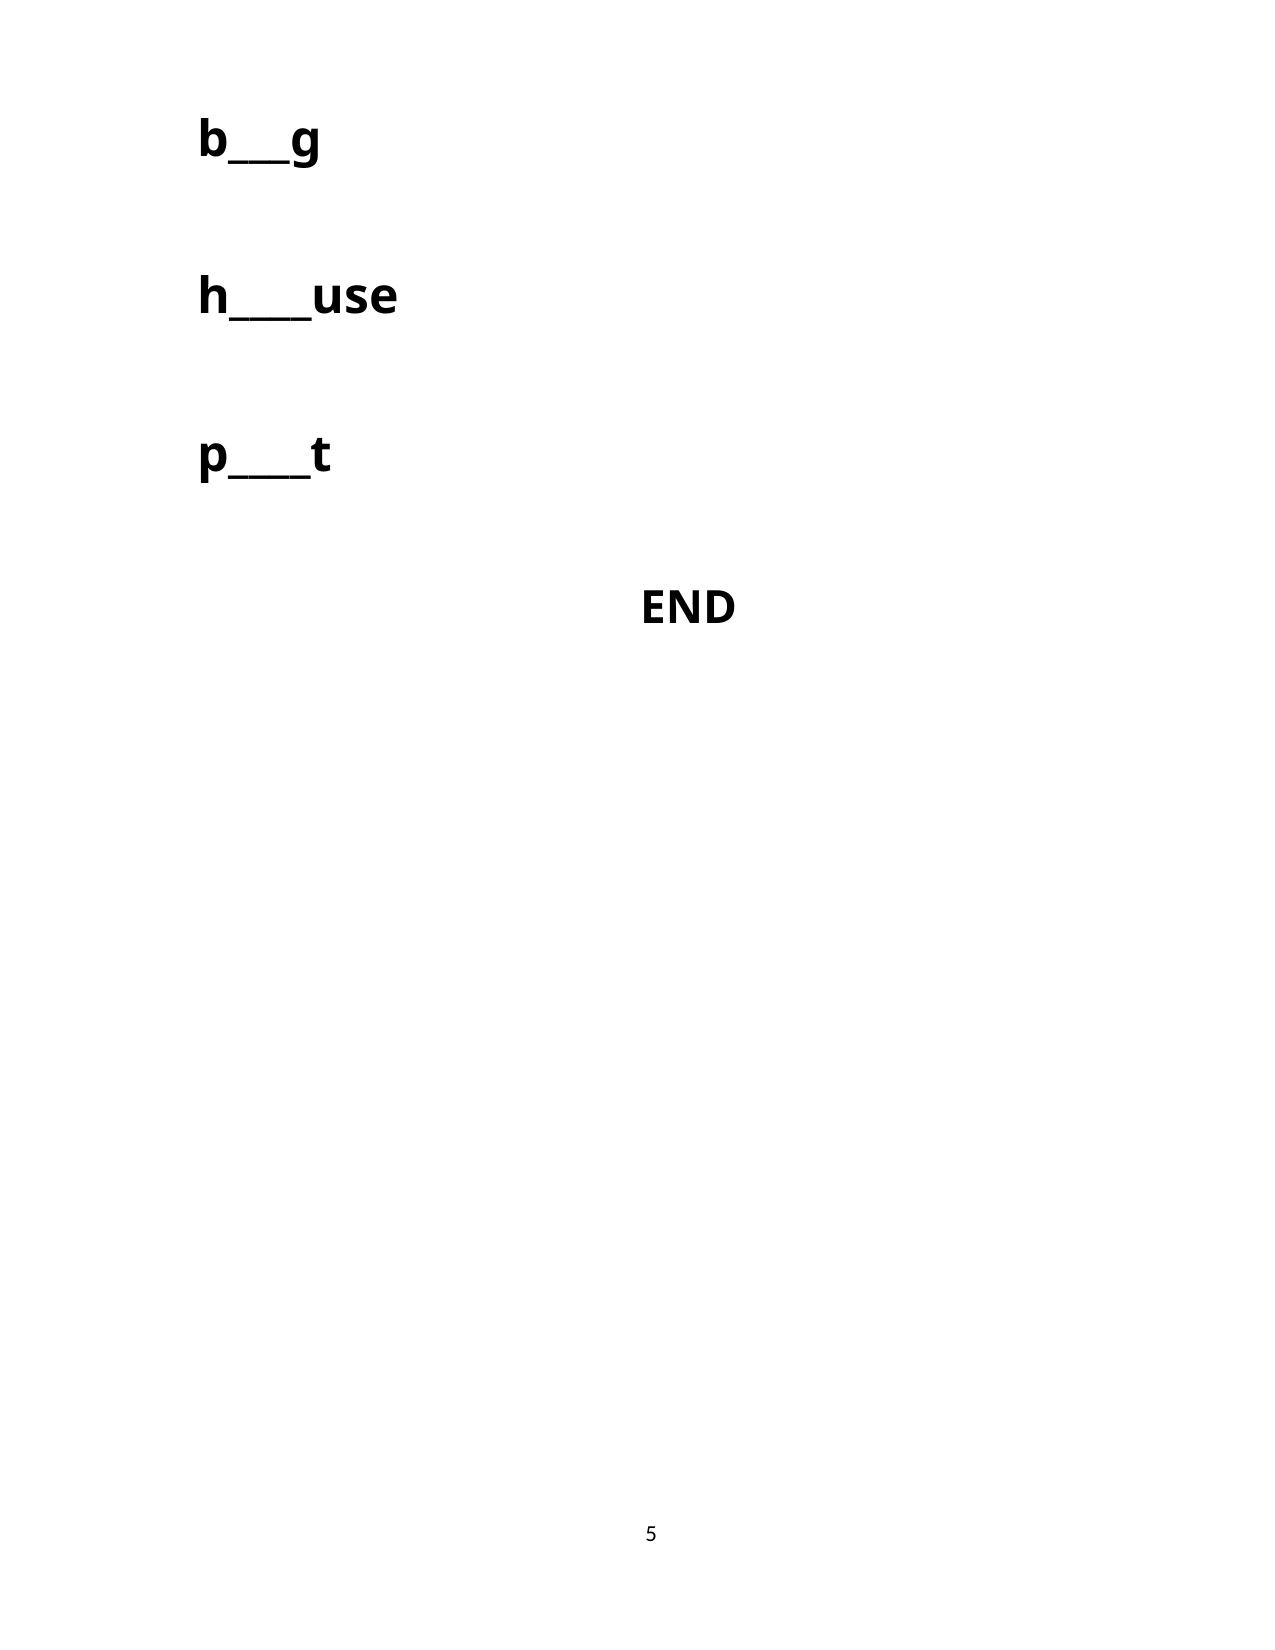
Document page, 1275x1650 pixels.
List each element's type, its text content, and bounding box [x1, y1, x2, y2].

list END [225, 575, 1152, 637]
text b___g [197, 103, 1152, 172]
text h____use [197, 261, 1152, 329]
text p____t [197, 418, 1152, 486]
